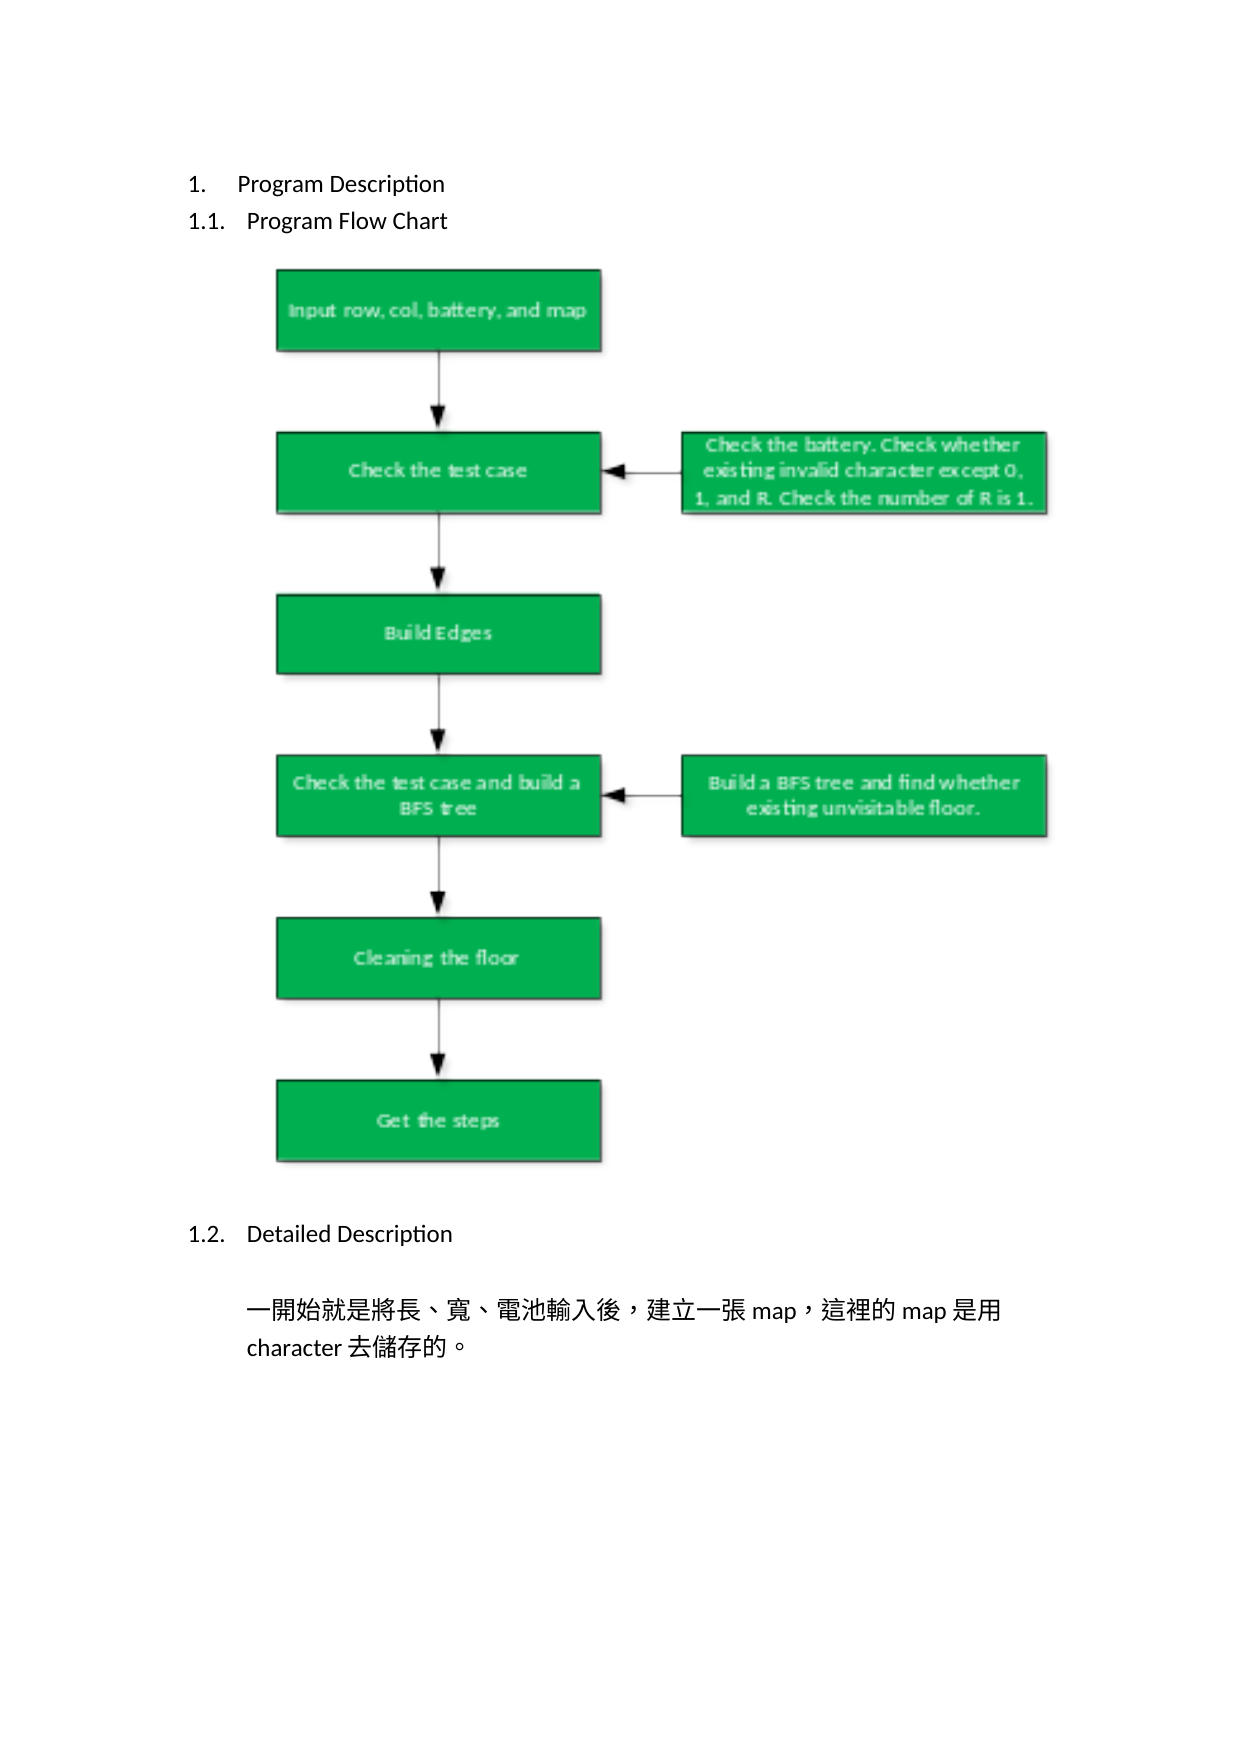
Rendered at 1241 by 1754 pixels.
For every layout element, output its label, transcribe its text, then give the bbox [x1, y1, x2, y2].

list Program Flow Chart [187, 202, 1053, 239]
list Detailed Description [187, 1214, 1053, 1252]
list Program Description [187, 164, 1053, 202]
list 一開始就是將長、寬、電池輸入後，建立一張map，這裡的map是用character去儲存的。 [247, 1289, 1053, 1364]
